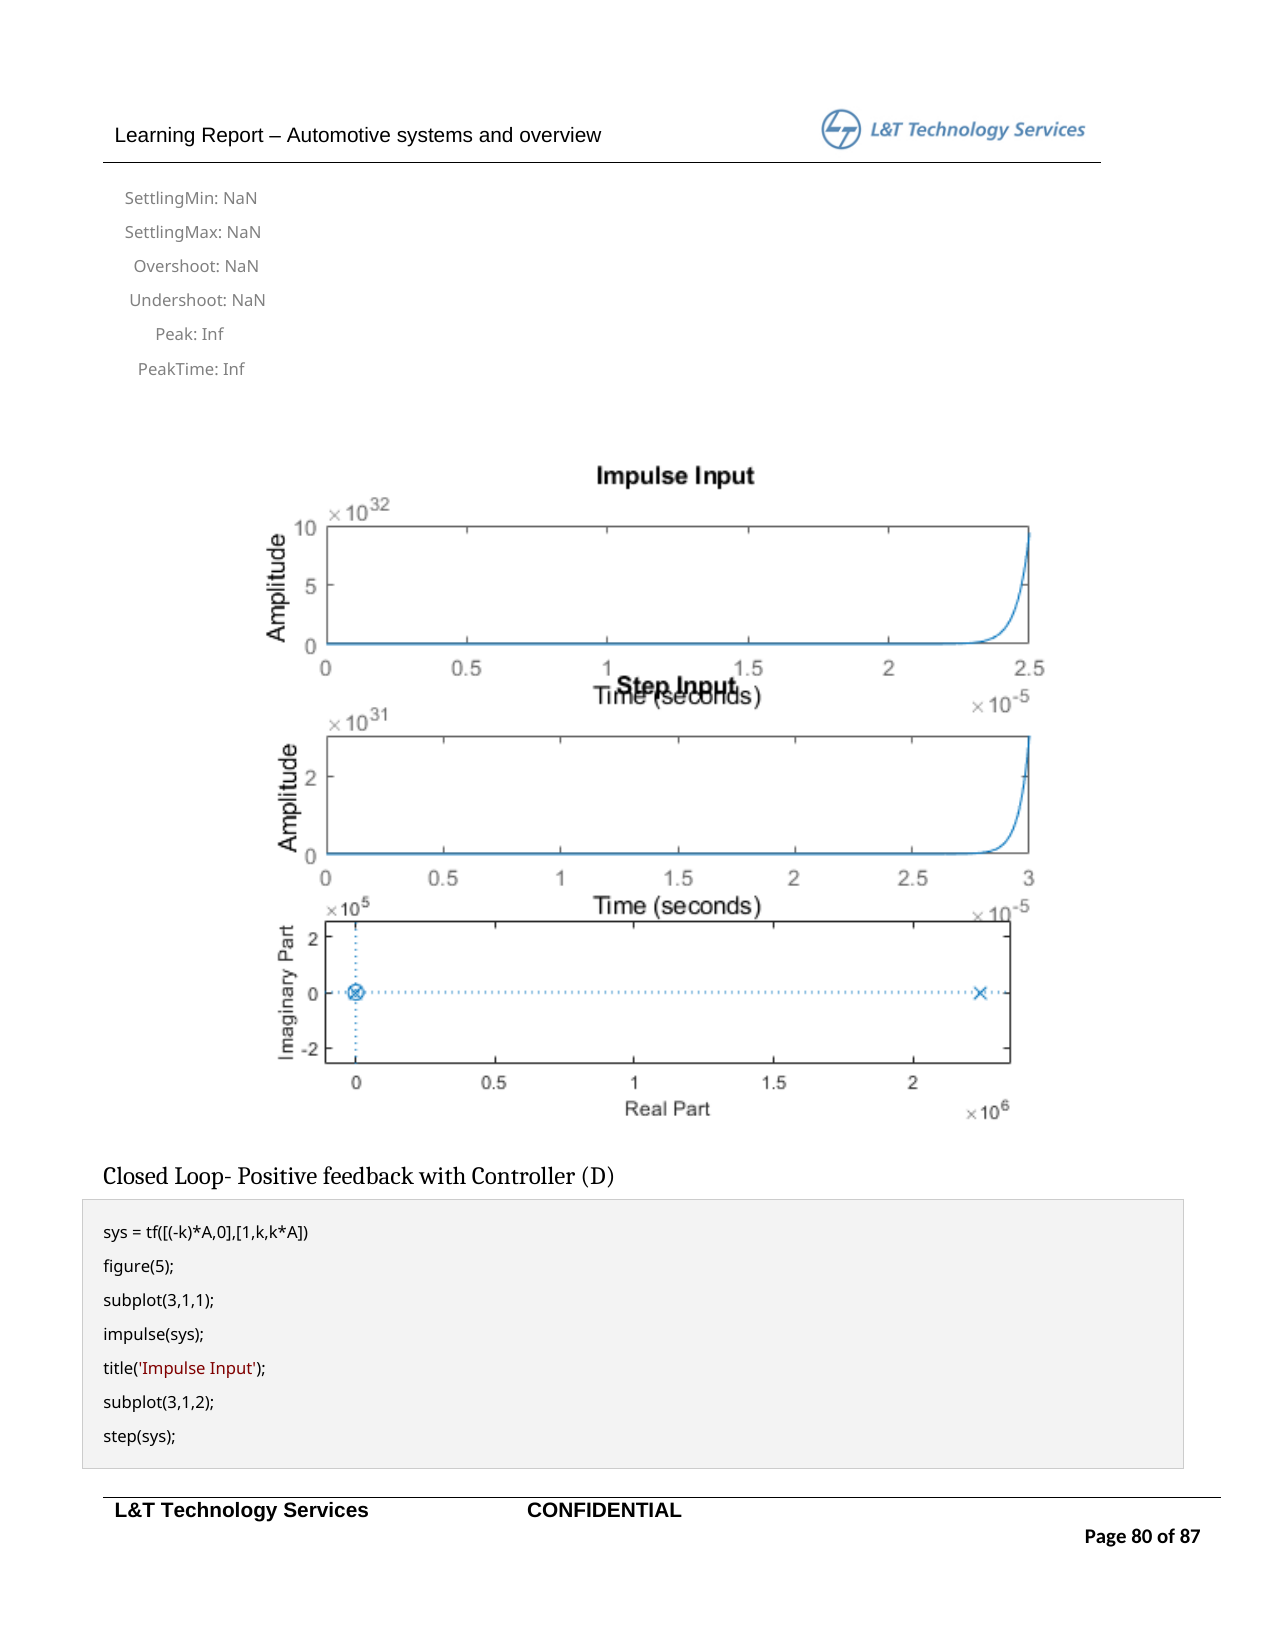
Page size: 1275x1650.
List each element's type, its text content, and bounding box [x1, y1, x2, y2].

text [83, 1200, 1183, 1468]
subtitle Closed Loop- Positive feedback with Controller (D) [103, 1162, 1162, 1191]
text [103, 187, 1162, 414]
picture [185, 441, 1118, 1141]
